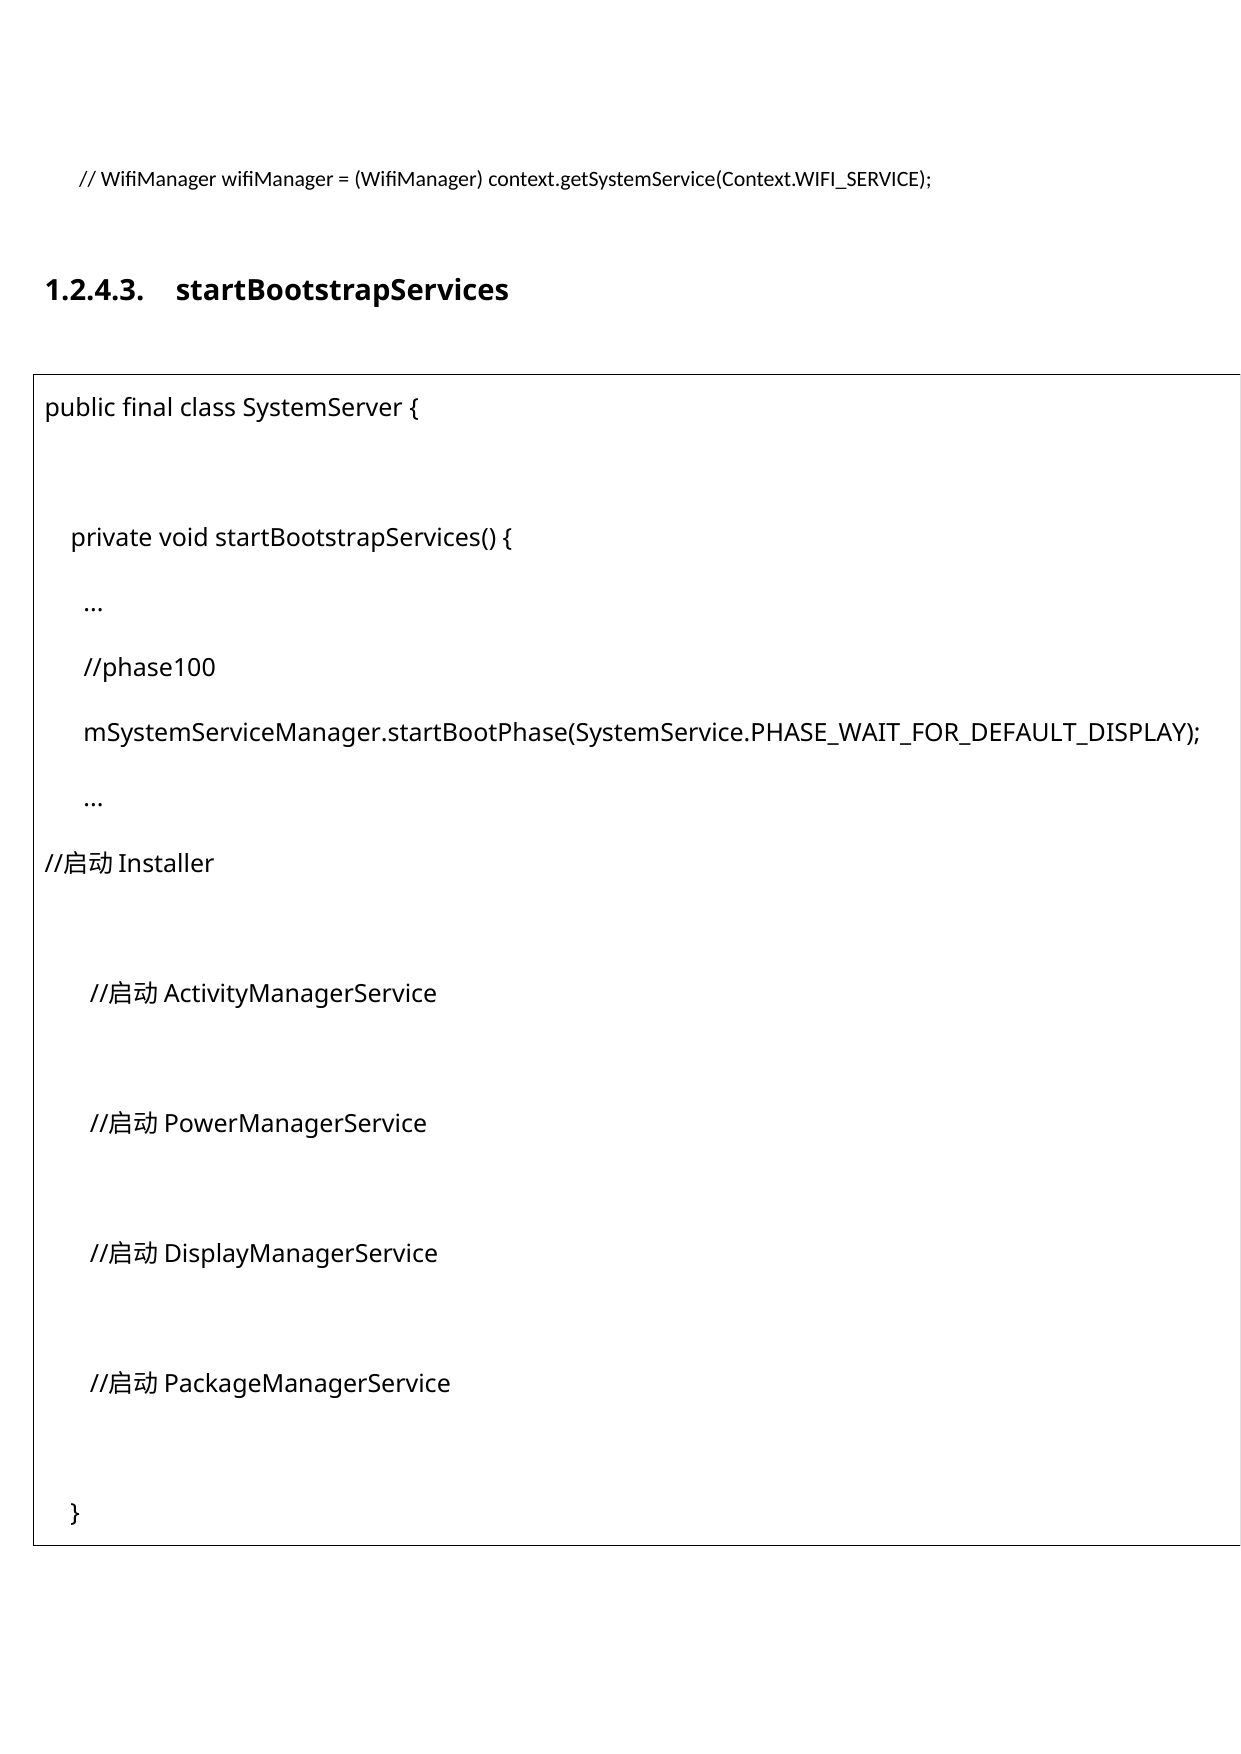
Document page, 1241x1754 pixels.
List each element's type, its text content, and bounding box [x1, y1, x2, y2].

subtitle startBootstrapServices [44, 256, 1240, 321]
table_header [34, 375, 1240, 1544]
text // WifiManager wifiManager = (WifiManager) context.getSystemService(Context.WIFI_SERVICE); [44, 162, 1240, 194]
